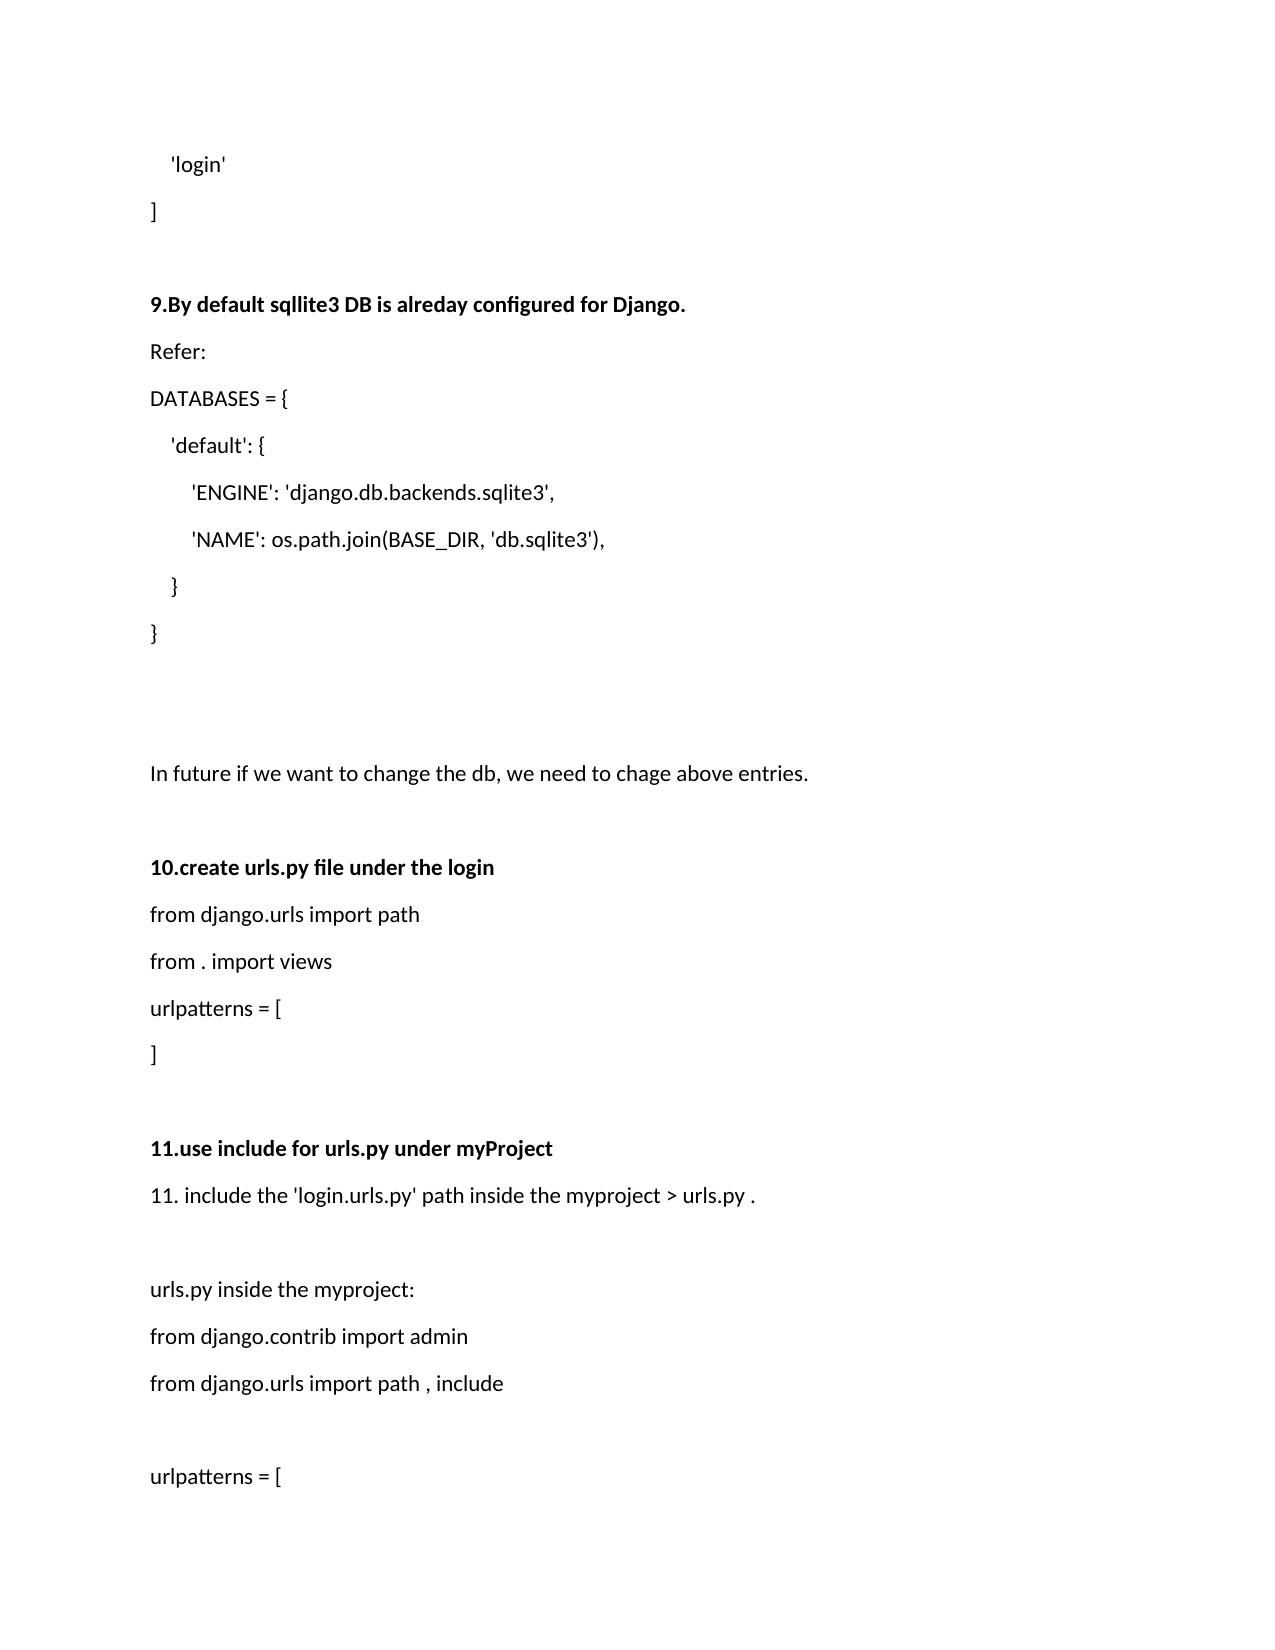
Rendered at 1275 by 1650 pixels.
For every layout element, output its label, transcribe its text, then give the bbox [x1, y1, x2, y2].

text 11.use include for urls.py under myProject [150, 1134, 1125, 1162]
text from . import views [150, 947, 1125, 975]
text urlpatterns = [ [150, 994, 1125, 1022]
text } [150, 572, 1125, 600]
text from django.urls import path [150, 900, 1125, 928]
text from django.urls import path , include [150, 1369, 1125, 1397]
text In future if we want to change the db, we need to chage above entries. [150, 759, 1125, 787]
text } [150, 619, 1125, 647]
text DATABASES = { [150, 384, 1125, 412]
text 'default': { [150, 431, 1125, 459]
text 11. include the 'login.urls.py' path inside the myproject > urls.py . [150, 1181, 1125, 1209]
text urlpatterns = [ [150, 1462, 1125, 1491]
text ] [150, 197, 1125, 225]
text 10.create urls.py file under the login [150, 853, 1125, 881]
text 9.By default sqllite3 DB is alreday configured for Django. [150, 291, 1125, 319]
text urls.py inside the myproject: [150, 1275, 1125, 1303]
text 'ENGINE': 'django.db.backends.sqlite3', [150, 478, 1125, 506]
text Refer: [150, 337, 1125, 366]
text 'NAME': os.path.join(BASE_DIR, 'db.sqlite3'), [150, 525, 1125, 553]
text from django.contrib import admin [150, 1322, 1125, 1350]
text ] [150, 1041, 1125, 1069]
text 'login' [150, 150, 1125, 178]
